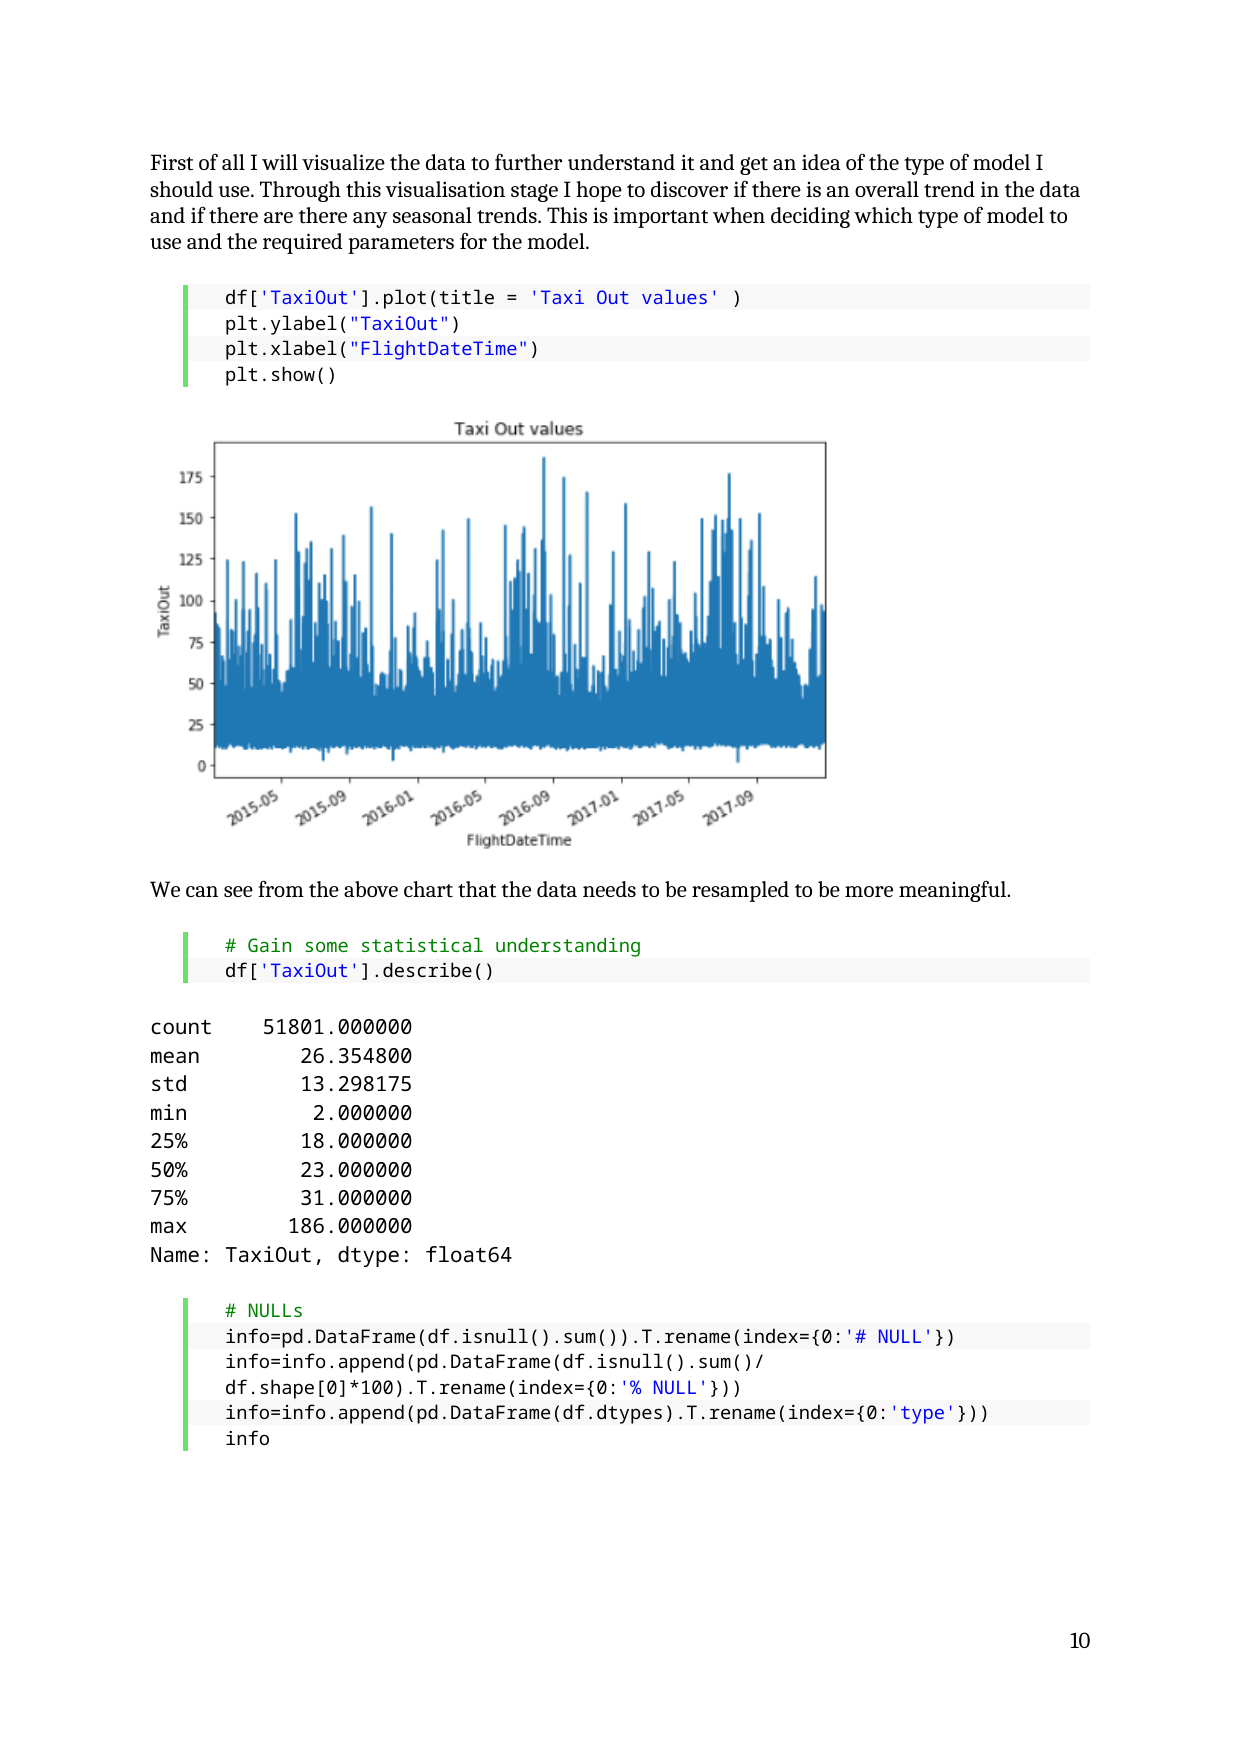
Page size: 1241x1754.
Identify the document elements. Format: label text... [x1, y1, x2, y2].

list info [188, 1425, 1090, 1451]
text We can see from the above chart that the data needs to be resampled to be more meaningful. [150, 877, 1090, 903]
text 75% 31.000000 [150, 1183, 1090, 1212]
text min 2.000000 [150, 1098, 1090, 1126]
list plt.ylabel("TaxiOut") [188, 310, 1090, 336]
picture [150, 415, 845, 852]
list df['TaxiOut'].describe() [188, 958, 1090, 983]
text max 186.000000 [150, 1212, 1090, 1240]
list # NULLs [188, 1298, 1090, 1323]
text std 13.298175 [150, 1069, 1090, 1098]
text 25% 18.000000 [150, 1126, 1090, 1155]
text 50% 23.000000 [150, 1155, 1090, 1183]
list plt.show() [188, 361, 1090, 387]
list plt.xlabel("FlightDateTime") [188, 336, 1090, 361]
list info=pd.DataFrame(df.isnull().sum()).T.rename(index={0:'# NULL'}) [188, 1323, 1090, 1349]
list info=info.append(pd.DataFrame(df.dtypes).T.rename(index={0:'type'})) [188, 1400, 1090, 1425]
text Name: TaxiOut, dtype: float64 [150, 1240, 1090, 1268]
text mean 26.354800 [150, 1041, 1090, 1069]
list df['TaxiOut'].plot(title = 'Taxi Out values' ) [183, 284, 1090, 310]
list # Gain some statistical understanding [188, 932, 1090, 958]
list info=info.append(pd.DataFrame(df.isnull().sum()/df.shape[0]*100).T.rename(index={0:'% NULL'})) [188, 1349, 1090, 1400]
text First of all I will visualize the data to further understand it and get an idea of the type of model I should use. Through this visualisation stage I hope to discover if there is an overall trend in the data and if there are there any seasonal trends. This is important when deciding which type of model to use and the required parameters for the model. [150, 150, 1090, 255]
text count 51801.000000 [150, 1012, 1090, 1041]
